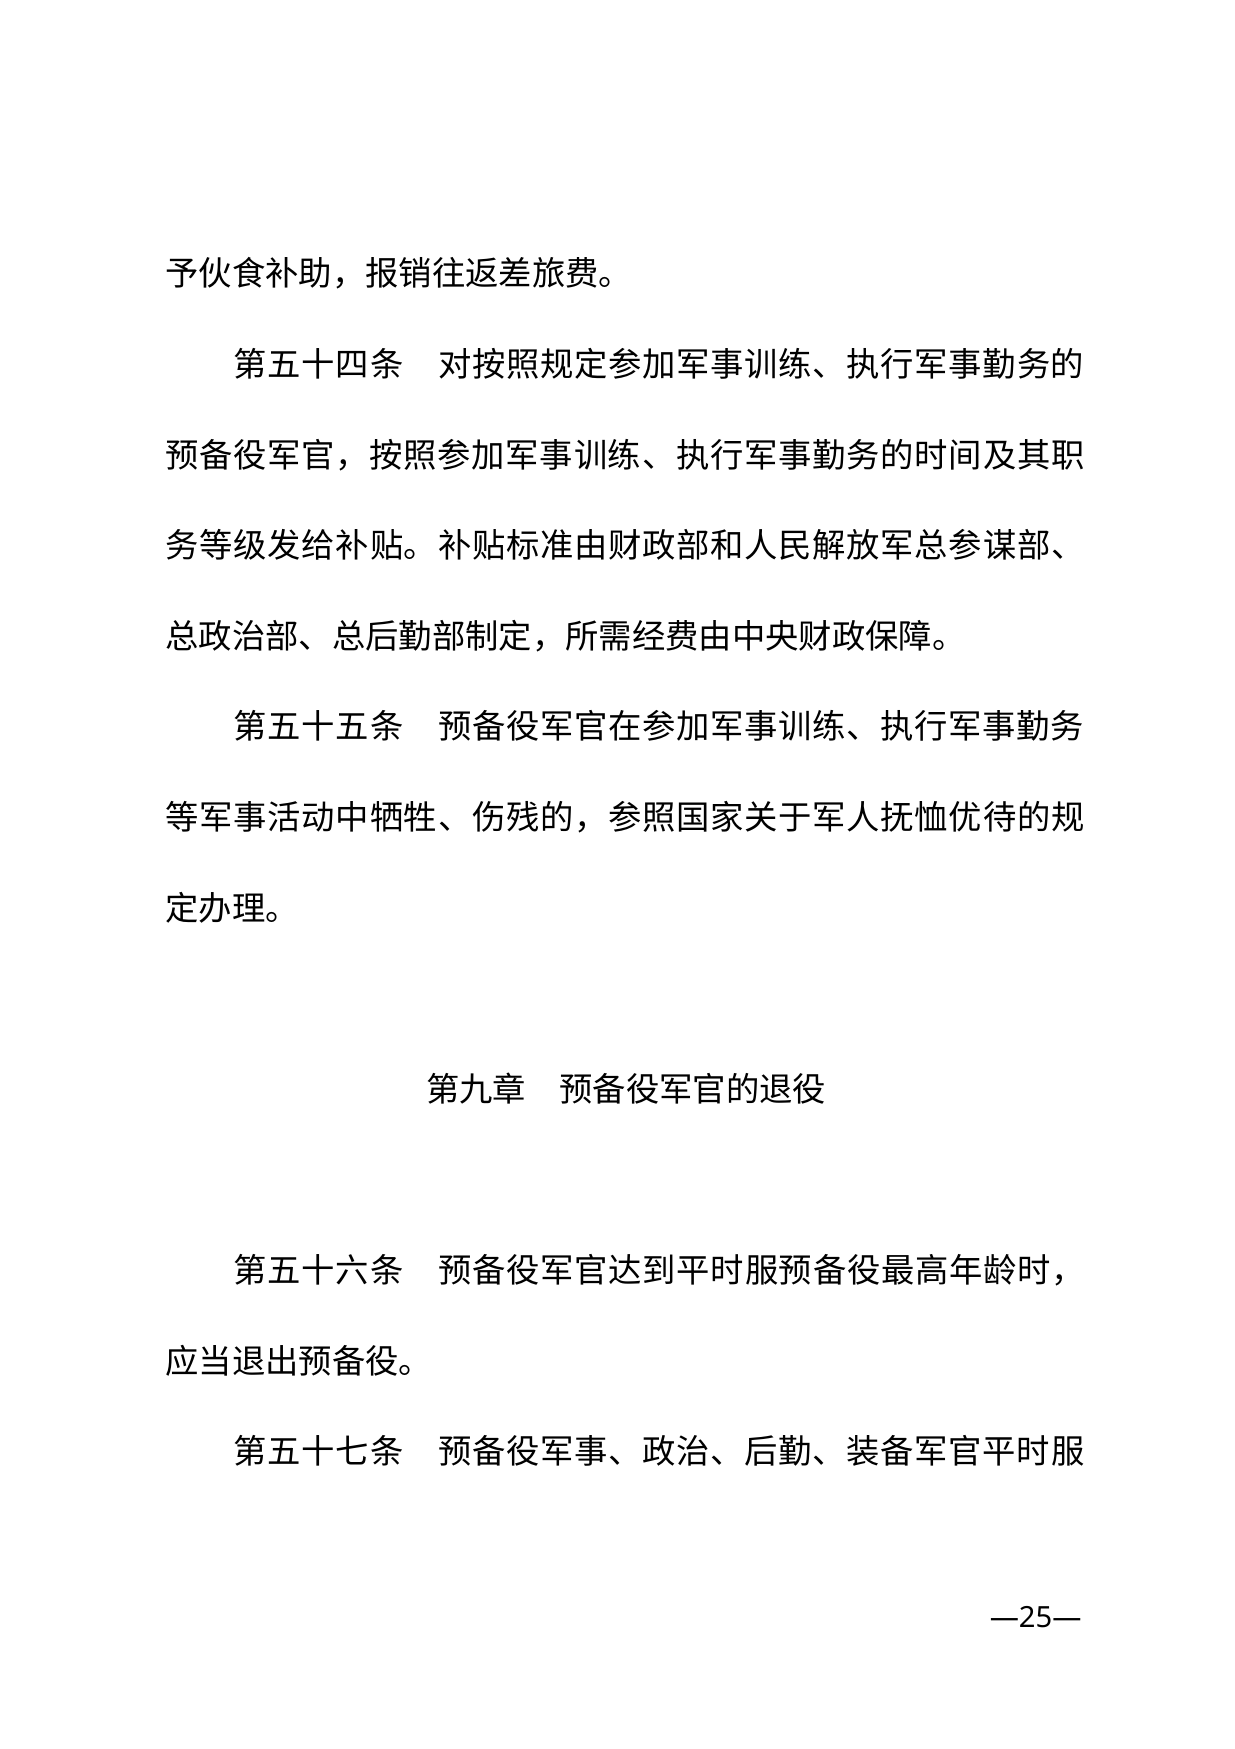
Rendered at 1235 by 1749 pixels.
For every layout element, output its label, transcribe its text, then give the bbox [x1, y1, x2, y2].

text 第五十四条 对按照规定参加军事训练、执行军事勤务的预备役军官，按照参加军事训练、执行军事勤务的时间及其职务等级发给补贴。补贴标准由财政部和人民解放军总参谋部、总政治部、总后勤部制定，所需经费由中央财政保障。 [165, 317, 1087, 679]
text 第九章 预备役军官的退役 [165, 1042, 1087, 1132]
text 第五十五条 预备役军官在参加军事训练、执行军事勤务等军事活动中牺牲、伤残的，参照国家关于军人抚恤优待的规定办理。 [165, 679, 1087, 951]
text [165, 226, 1087, 317]
text 第五十六条 预备役军官达到平时服预备役最高年龄时，应当退出预备役。 [165, 1223, 1087, 1404]
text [165, 1404, 1087, 1495]
